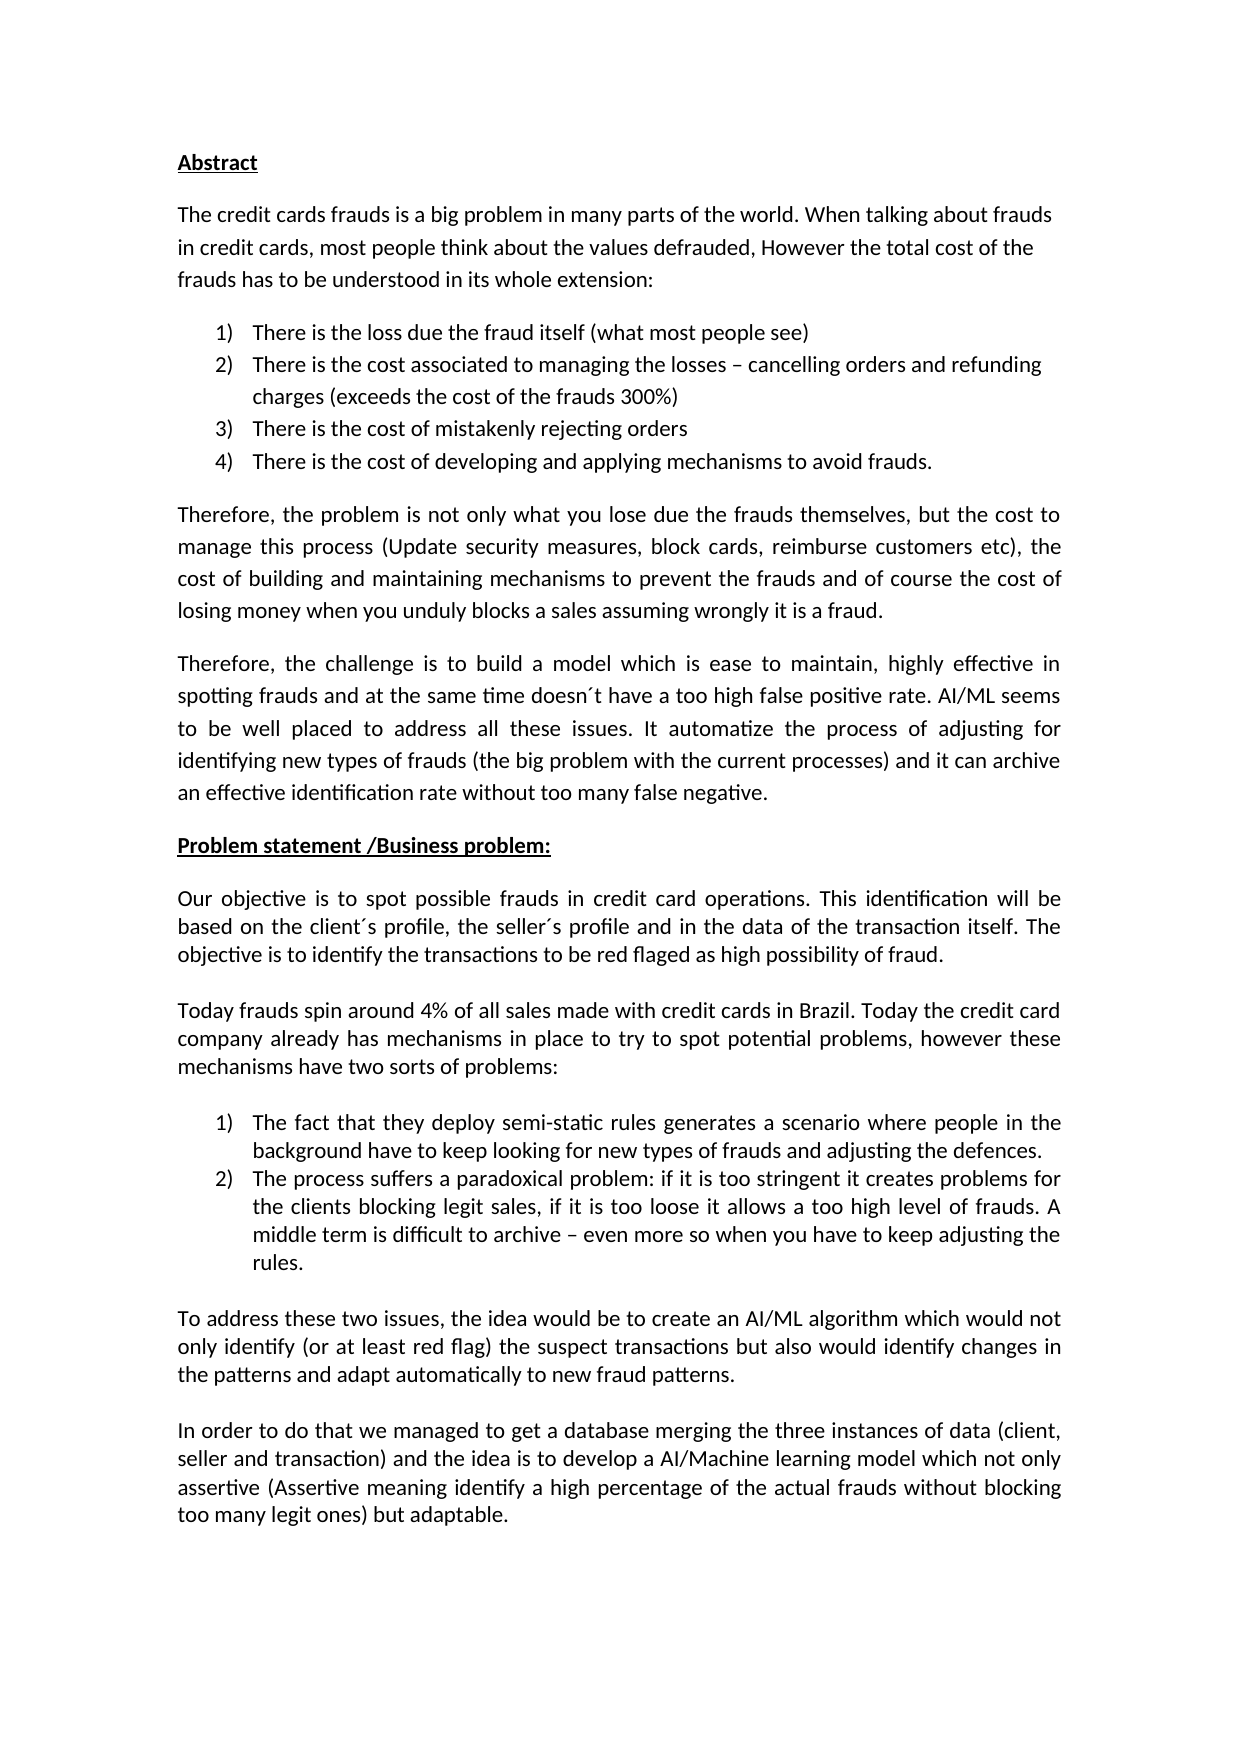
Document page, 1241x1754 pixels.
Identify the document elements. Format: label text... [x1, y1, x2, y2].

list There is the cost associated to managing the losses – cancelling orders and refunding charges (exceeds the cost of the frauds 300%) [215, 350, 1063, 410]
text Our objective is to spot possible frauds in credit card operations. This identification will be based on the client´s profile, the seller´s profile and in the data of the transaction itself. The objective is to identify the transactions to be red flaged as high possibility of fraud. [177, 884, 1063, 968]
text Therefore, the challenge is to build a model which is ease to maintain, highly effective in spotting frauds and at the same time doesn´t have a too high false positive rate. AI/ML seems to be well placed to address all these issues. It automatize the process of adjusting for identifying new types of frauds (the big problem with the current processes) and it can archive an effective identification rate without too many false negative. [177, 649, 1063, 806]
list There is the cost of developing and applying mechanisms to avoid frauds. [215, 447, 1063, 475]
text Abstract [177, 148, 1063, 176]
text Problem statement /Business problem: [177, 831, 1063, 859]
text In order to do that we managed to get a database merging the three instances of data (client, seller and transaction) and the idea is to develop a AI/Machine learning model which not only assertive (Assertive meaning identify a high percentage of the actual frauds without blocking too many legit ones) but adaptable. [177, 1417, 1063, 1529]
list There is the loss due the fraud itself (what most people see) [215, 318, 1063, 346]
list The process suffers a paradoxical problem: if it is too stringent it creates problems for the clients blocking legit sales, if it is too loose it allows a too high level of frauds. A middle term is difficult to archive – even more so when you have to keep adjusting the rules. [215, 1164, 1063, 1276]
text Therefore, the problem is not only what you lose due the frauds themselves, but the cost to manage this process (Update security measures, block cards, reimburse customers etc), the cost of building and maintaining mechanisms to prevent the frauds and of course the cost of losing money when you unduly blocks a sales assuming wrongly it is a fraud. [177, 500, 1063, 624]
list The fact that they deploy semi-static rules generates a scenario where people in the background have to keep looking for new types of frauds and adjusting the defences. [215, 1108, 1063, 1164]
text To address these two issues, the idea would be to create an AI/ML algorithm which would not only identify (or at least red flag) the suspect transactions but also would identify changes in the patterns and adapt automatically to new fraud patterns. [177, 1304, 1063, 1388]
list There is the cost of mistakenly rejecting orders [215, 414, 1063, 443]
text Today frauds spin around 4% of all sales made with credit cards in Brazil. Today the credit card company already has mechanisms in place to try to spot potential problems, however these mechanisms have two sorts of problems: [177, 996, 1063, 1080]
text The credit cards frauds is a big problem in many parts of the world. When talking about frauds in credit cards, most people think about the values defrauded, However the total cost of the frauds has to be understood in its whole extension: [177, 201, 1063, 293]
